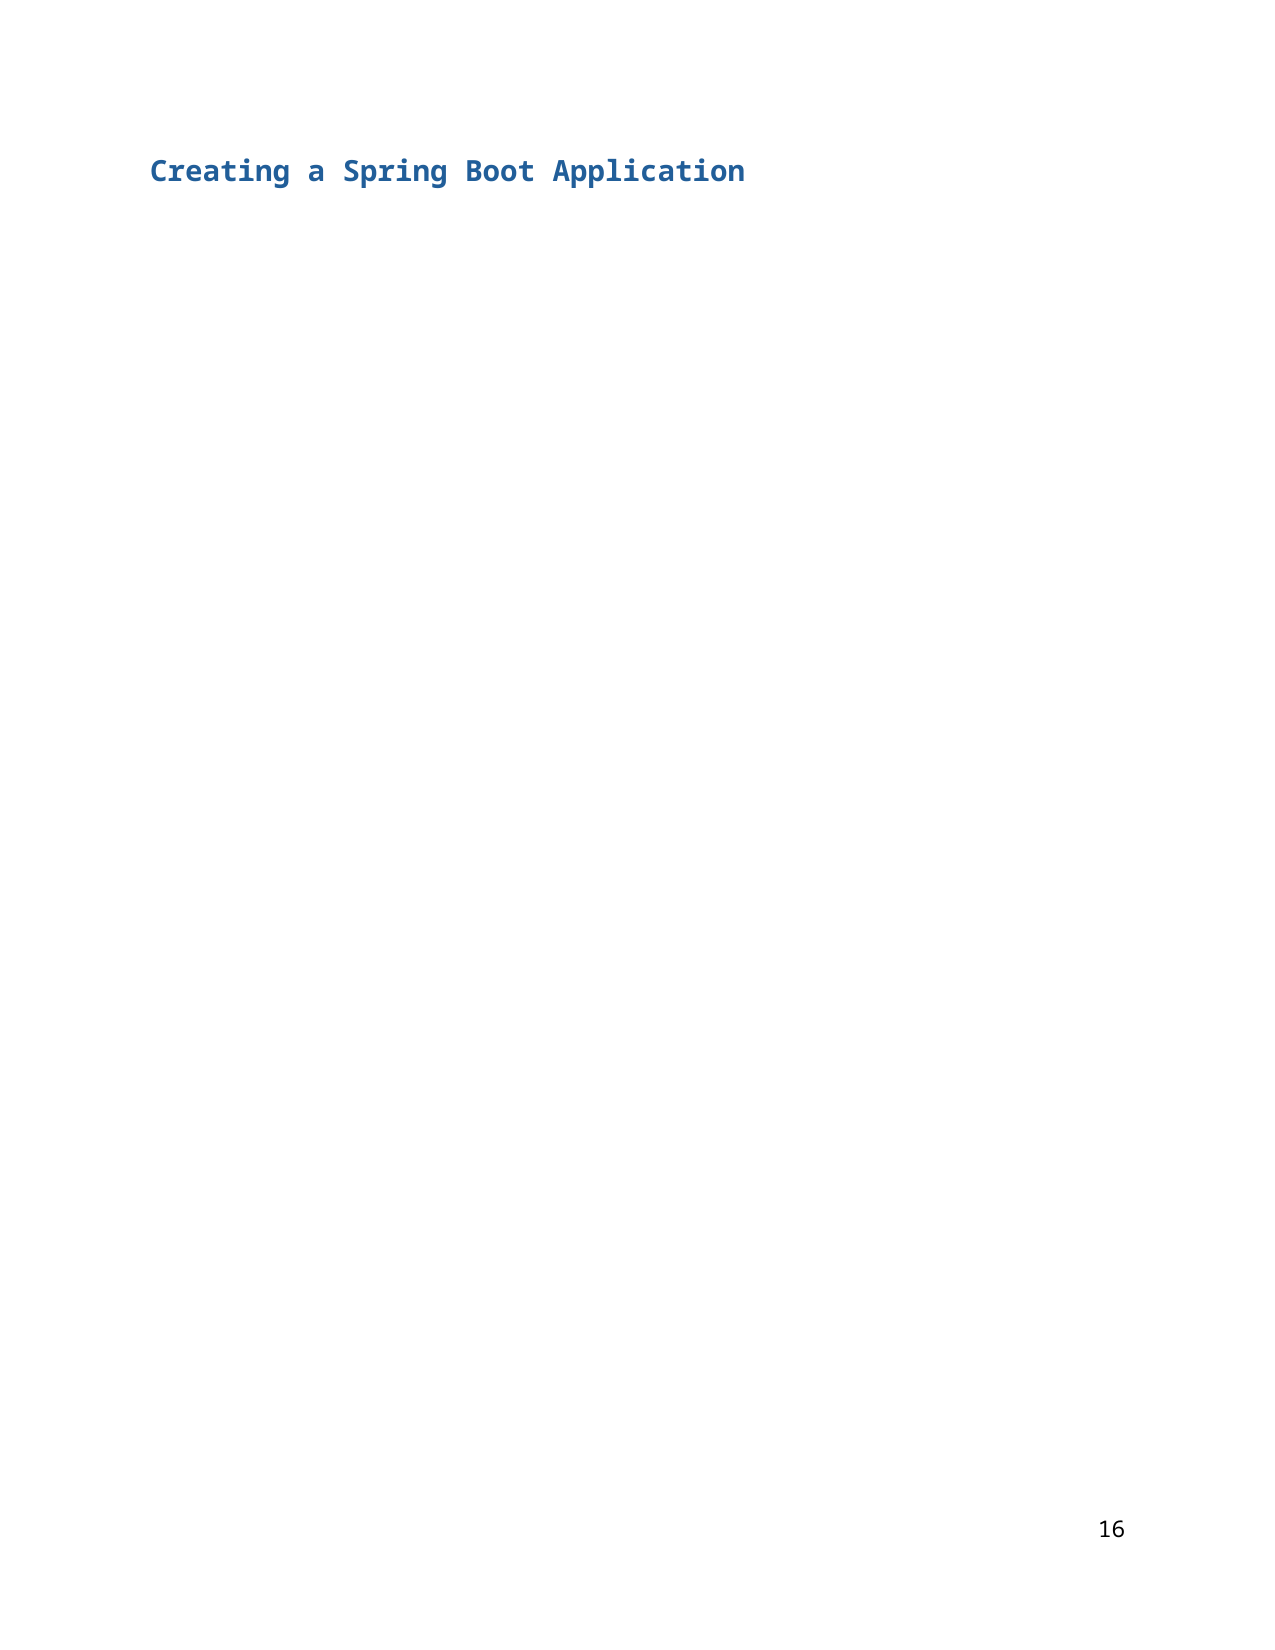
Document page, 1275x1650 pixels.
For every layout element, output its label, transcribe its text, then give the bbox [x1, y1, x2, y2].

subtitle Creating a Spring Boot Application [150, 150, 1125, 190]
